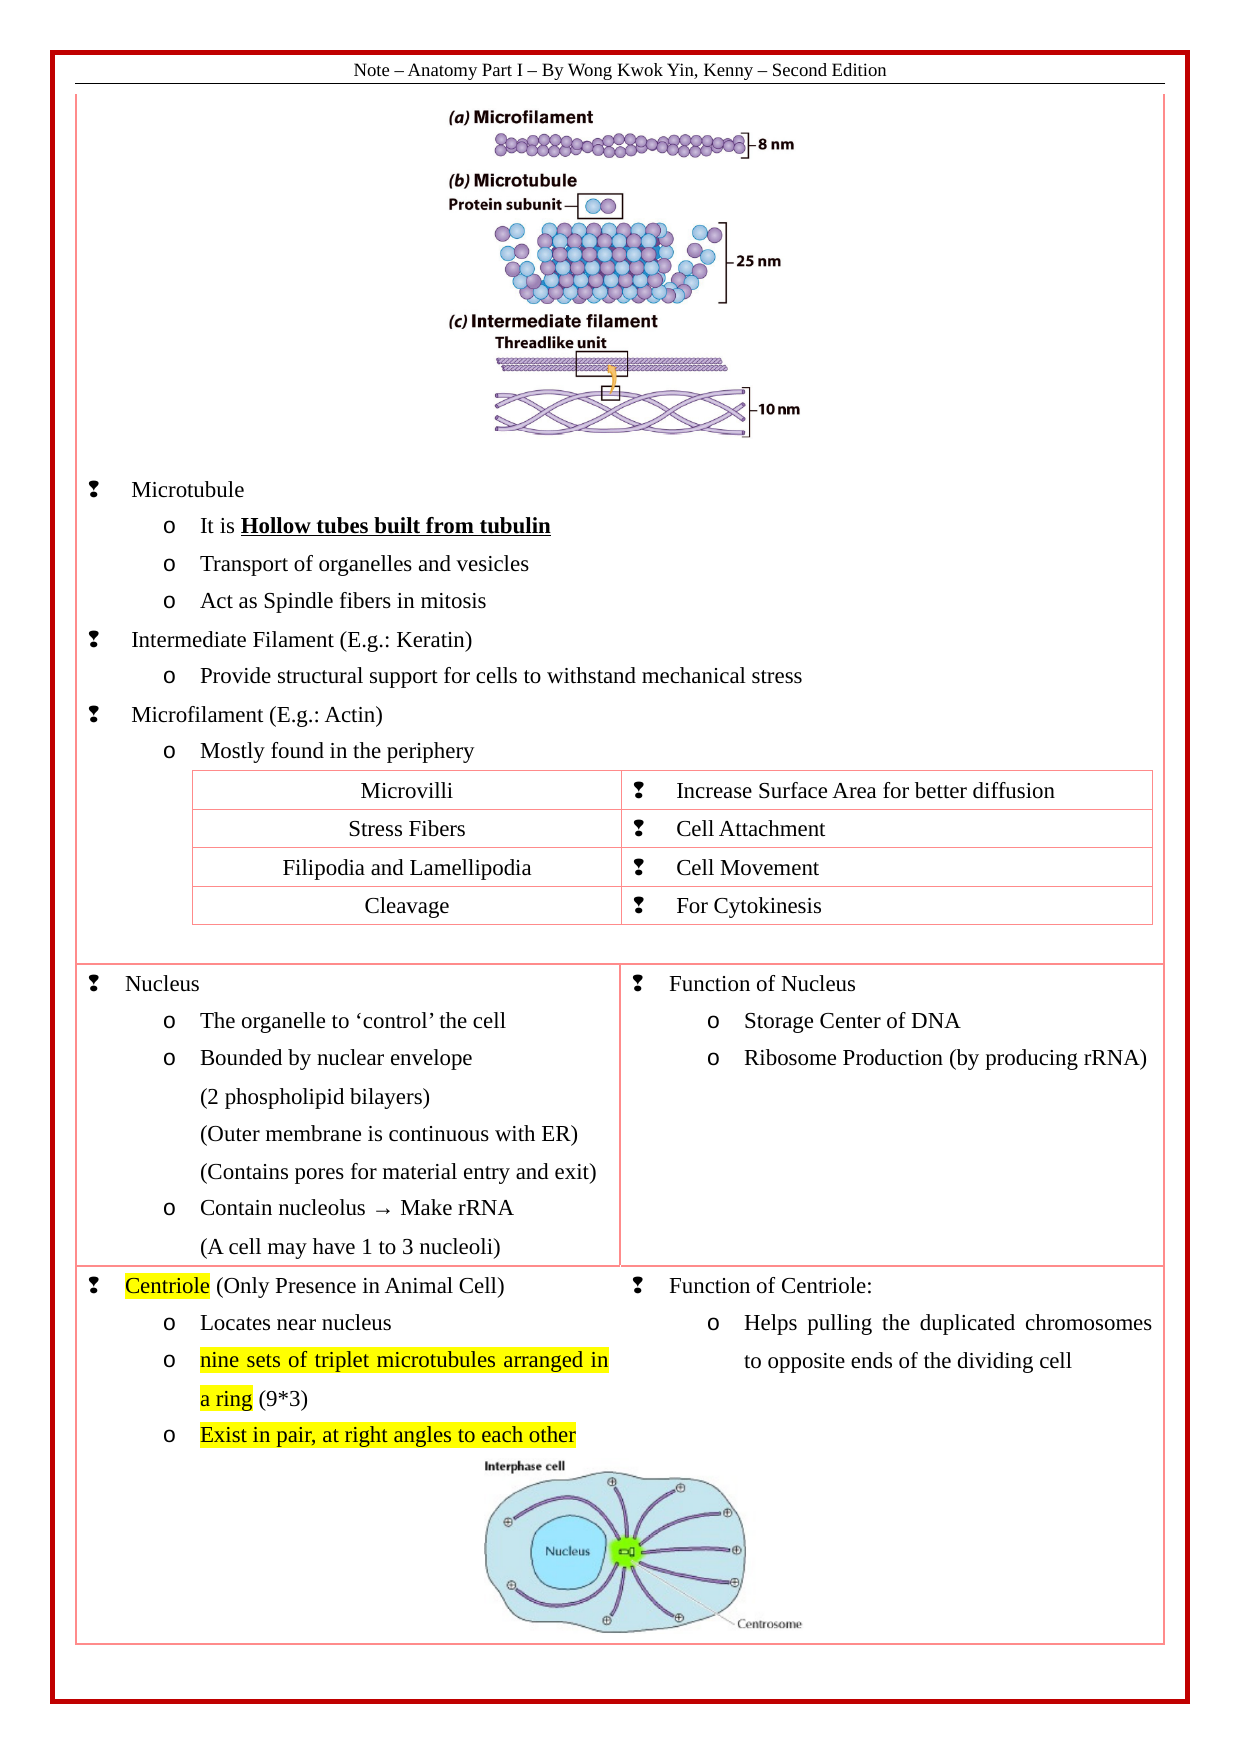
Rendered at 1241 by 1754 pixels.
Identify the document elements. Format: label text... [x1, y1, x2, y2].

table_cell [77, 1456, 1163, 1643]
table_cell Centriole (Only Presence in Animal Cell) Locates near nucleus nine sets of triplet microtubules arranged in a ring (9*3) Exist in pair, at right angles to each other [77, 1267, 620, 1454]
table_cell Nucleus The organelle to ‘control’ the cell Bounded by nuclear envelope (2 phospholipid bilayers) (Outer membrane is continuous with ER) (Contains pores for material entry and exit) Contain nucleolus → Make rRNA (A cell may have 1 to 3 nucleoli) [77, 965, 619, 1265]
table_cell Function of Nucleus Storage Center of DNA Ribosome Production (by producing rRNA) [621, 965, 1163, 1265]
picture [436, 95, 804, 444]
picture [472, 1455, 805, 1634]
table_cell Microtubule It is Hollow tubes built from tubulin Transport of organelles and vesicles Act as Spindle fibers in mitosis Intermediate Filament (E.g.: Keratin) Provide structural support for cells to withstand mechanical stress Microfilament (E.g.: Actin) Mostly found in the periphery [77, 95, 1163, 963]
table_cell Function of Centriole: Helps pulling the duplicated chromosomes to opposite ends of the dividing cell [621, 1267, 1163, 1454]
